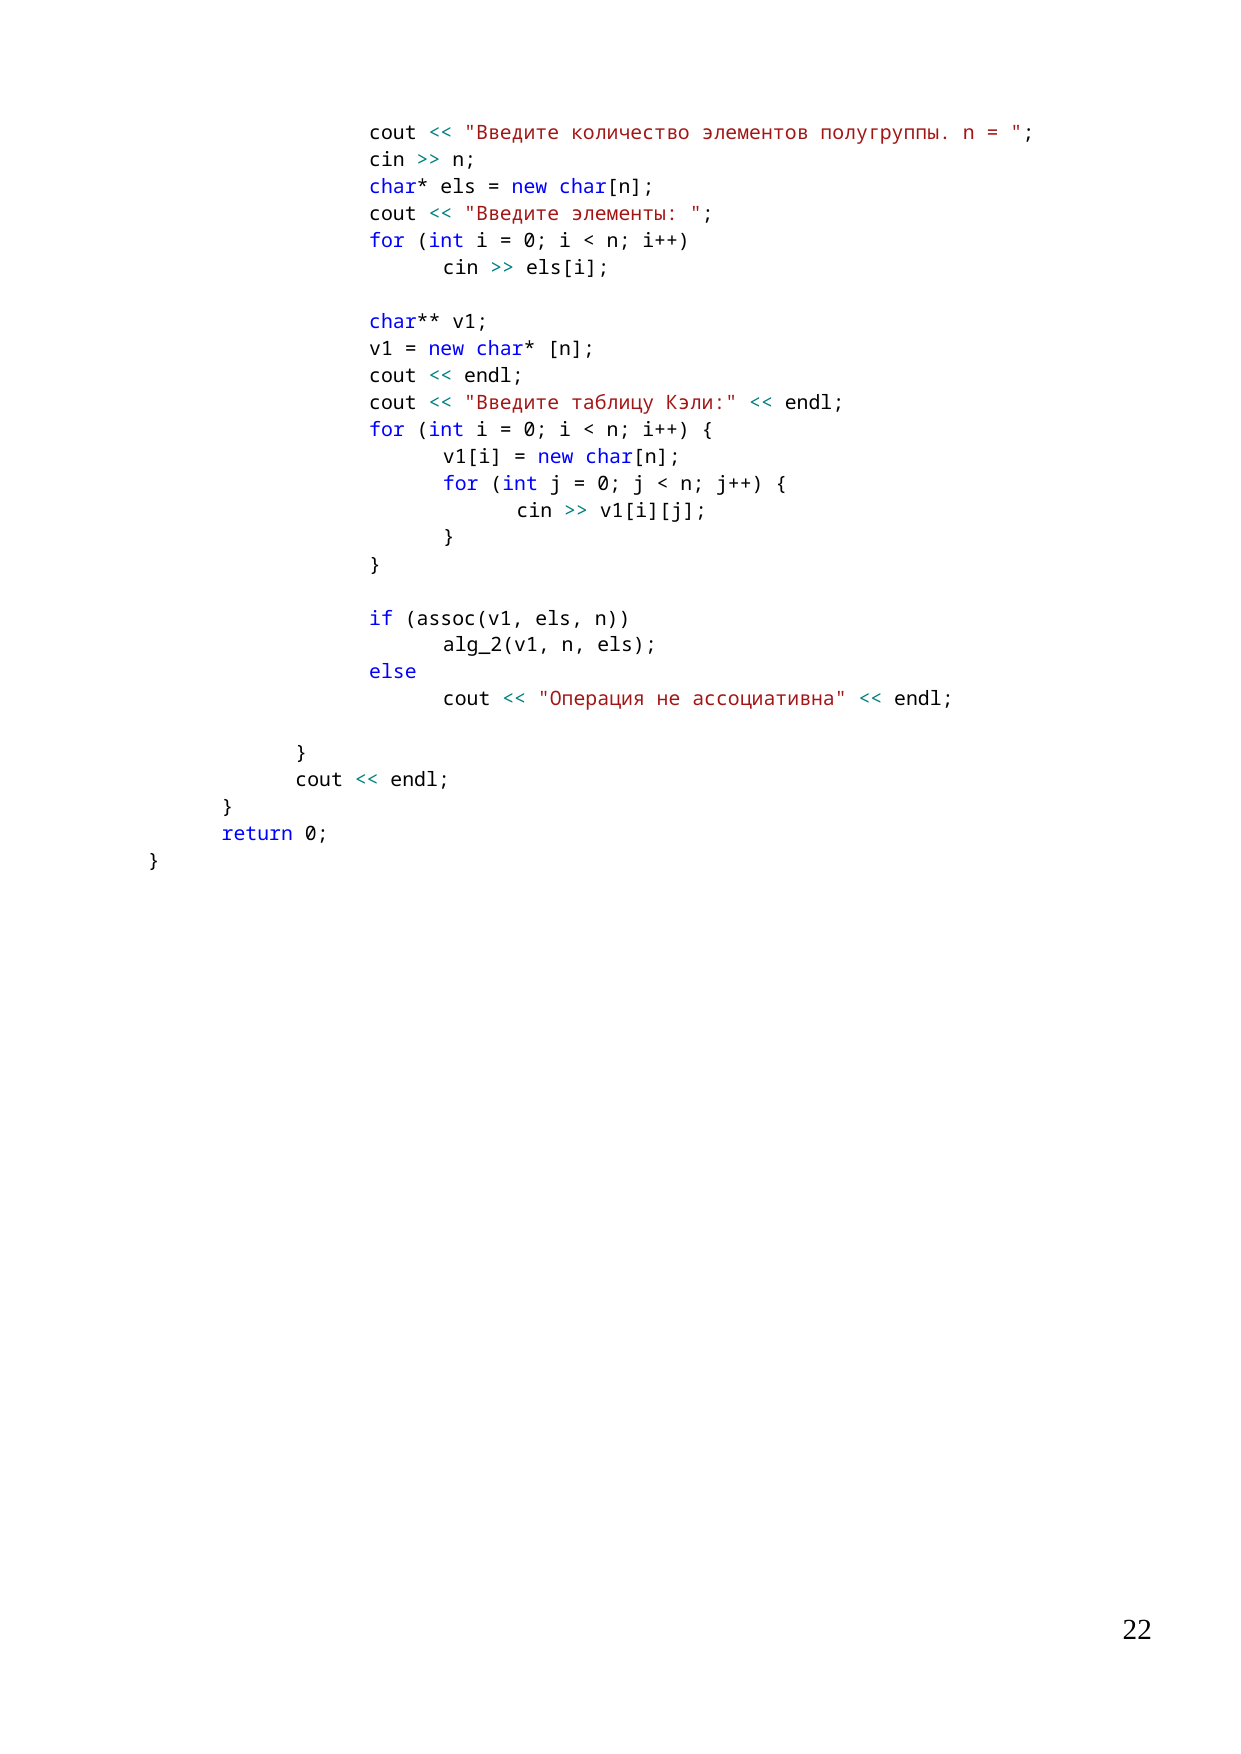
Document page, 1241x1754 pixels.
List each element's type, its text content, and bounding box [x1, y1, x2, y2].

text char** v1; [148, 307, 1152, 334]
text } [148, 739, 1152, 766]
text for (int j = 0; j < n; j++) { [148, 469, 1152, 496]
text } [148, 793, 1152, 819]
text } [148, 847, 1152, 873]
text if (assoc(v1, els, n)) [148, 604, 1152, 631]
text cout << "Операция не ассоциативна" << endl; [148, 685, 1152, 712]
text for (int i = 0; i < n; i++) { [148, 415, 1152, 442]
text cout << endl; [148, 766, 1152, 793]
text cout << "Введите таблицу Кэли:" << endl; [148, 388, 1152, 415]
text for (int i = 0; i < n; i++) [148, 226, 1152, 253]
text v1[i] = new char[n]; [148, 442, 1152, 469]
text cout << endl; [148, 361, 1152, 388]
text char* els = new char[n]; [148, 172, 1152, 199]
text cin >> n; [148, 145, 1152, 172]
text return 0; [148, 819, 1152, 847]
text } [148, 550, 1152, 577]
text cin >> v1[i][j]; [148, 496, 1152, 523]
text } [148, 523, 1152, 550]
text cout << "Введите элементы: "; [148, 199, 1152, 226]
text cout << "Введите количество элементов полугруппы. n = "; [148, 118, 1152, 145]
text else [148, 658, 1152, 685]
text v1 = new char* [n]; [148, 334, 1152, 361]
text alg_2(v1, n, els); [148, 631, 1152, 658]
text cin >> els[i]; [148, 253, 1152, 280]
